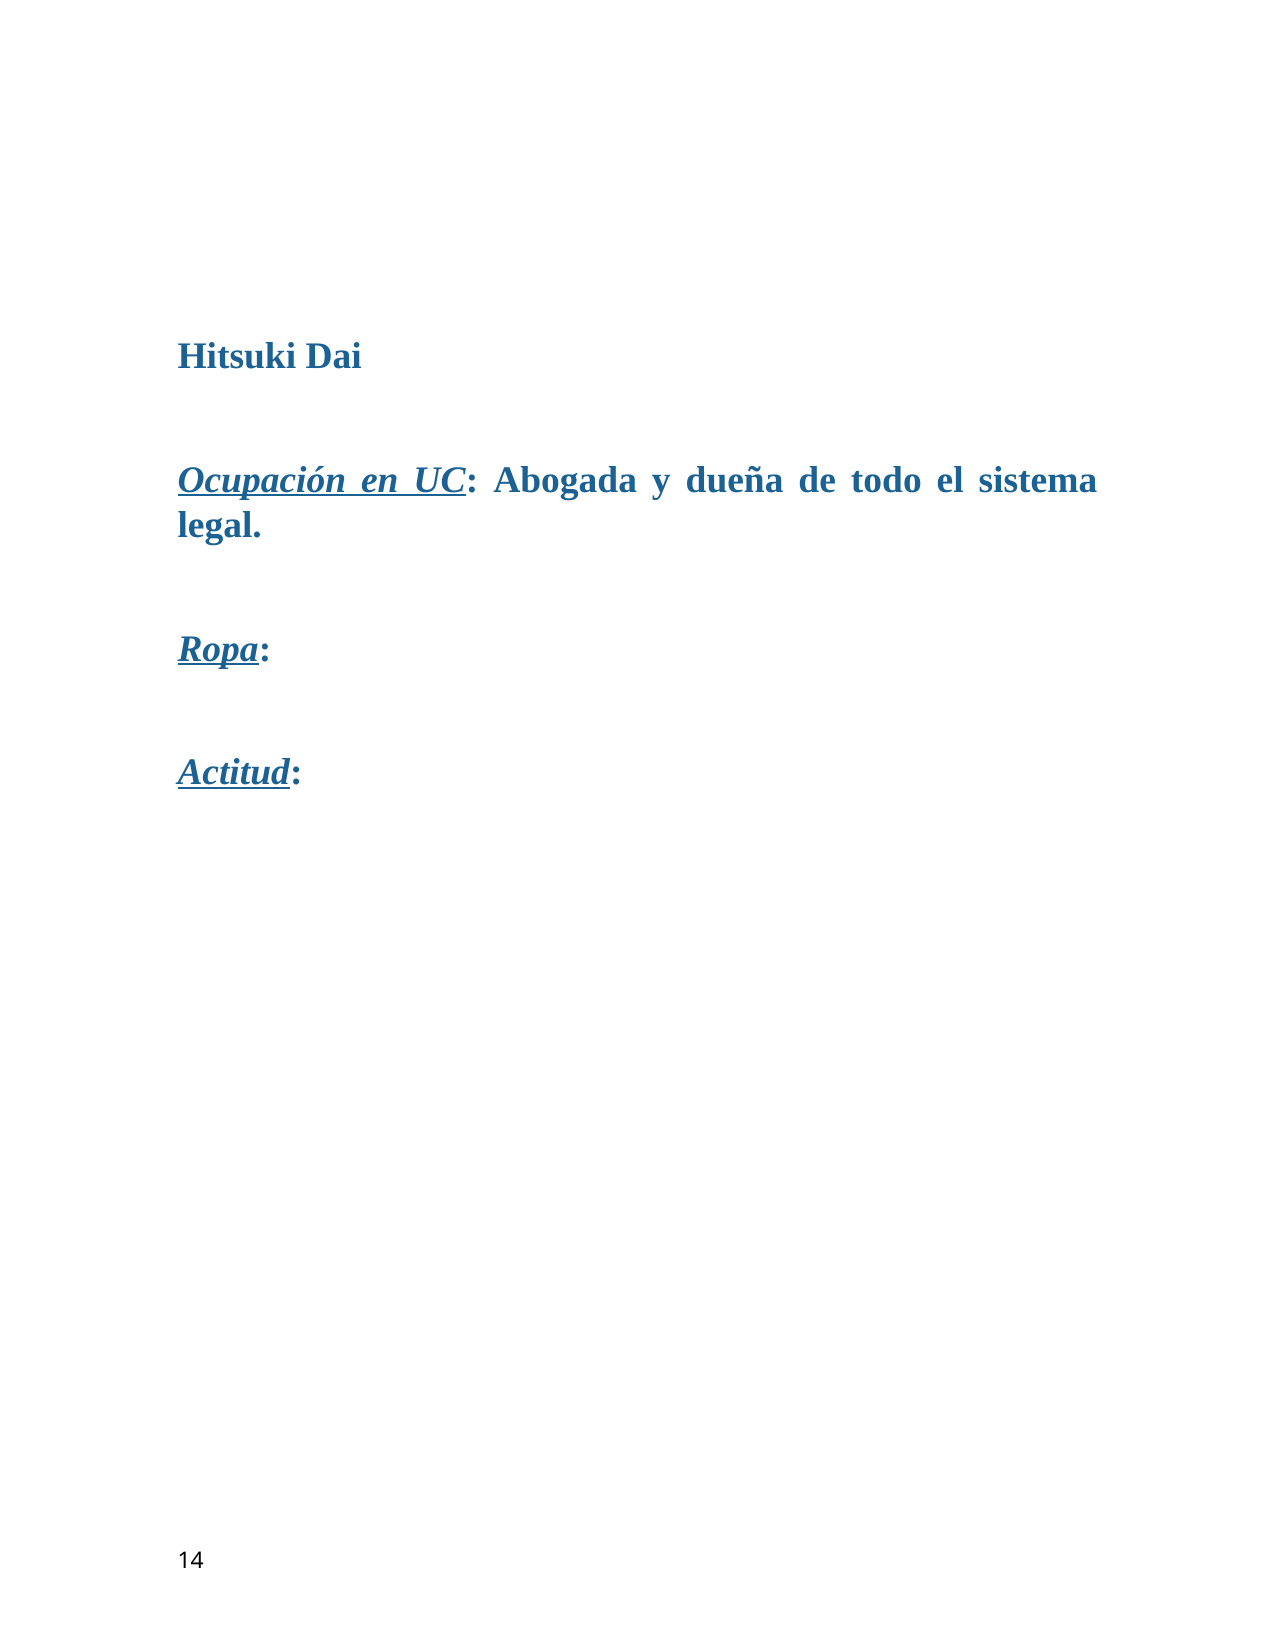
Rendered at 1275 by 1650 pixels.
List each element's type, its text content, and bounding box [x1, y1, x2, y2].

text Actitud: [177, 750, 1098, 793]
text Ropa: [177, 626, 1098, 669]
text Hitsuki Dai [177, 333, 1098, 376]
text Ocupación en UC: Abogada y dueña de todo el sistema legal. [177, 457, 1098, 545]
